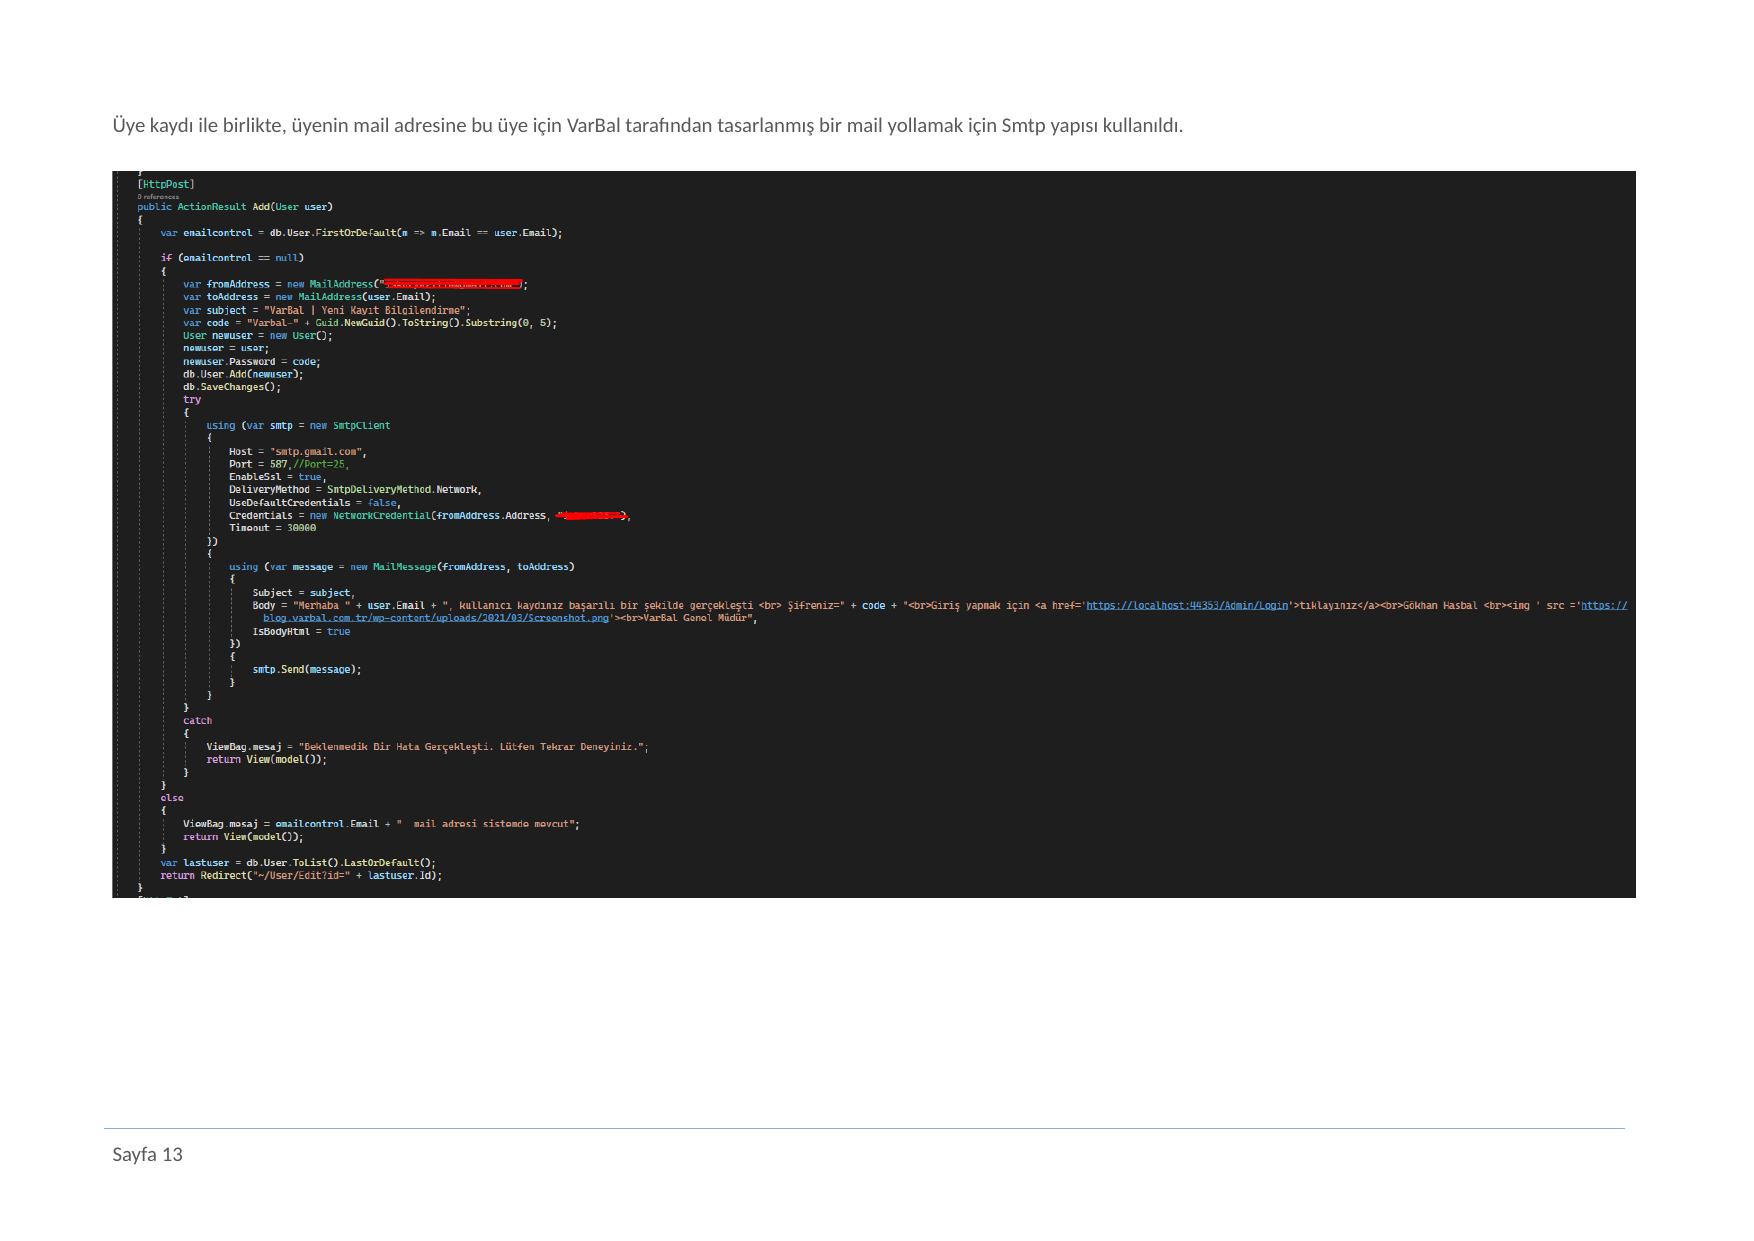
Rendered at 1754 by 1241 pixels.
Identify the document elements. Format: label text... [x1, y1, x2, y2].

text Üye kaydı ile birlikte, üyenin mail adresine bu üye için VarBal tarafından tasarlanmış bir mail yollamak için Smtp yapısı kullanıldı. [112, 112, 1636, 138]
picture [112, 171, 1636, 898]
